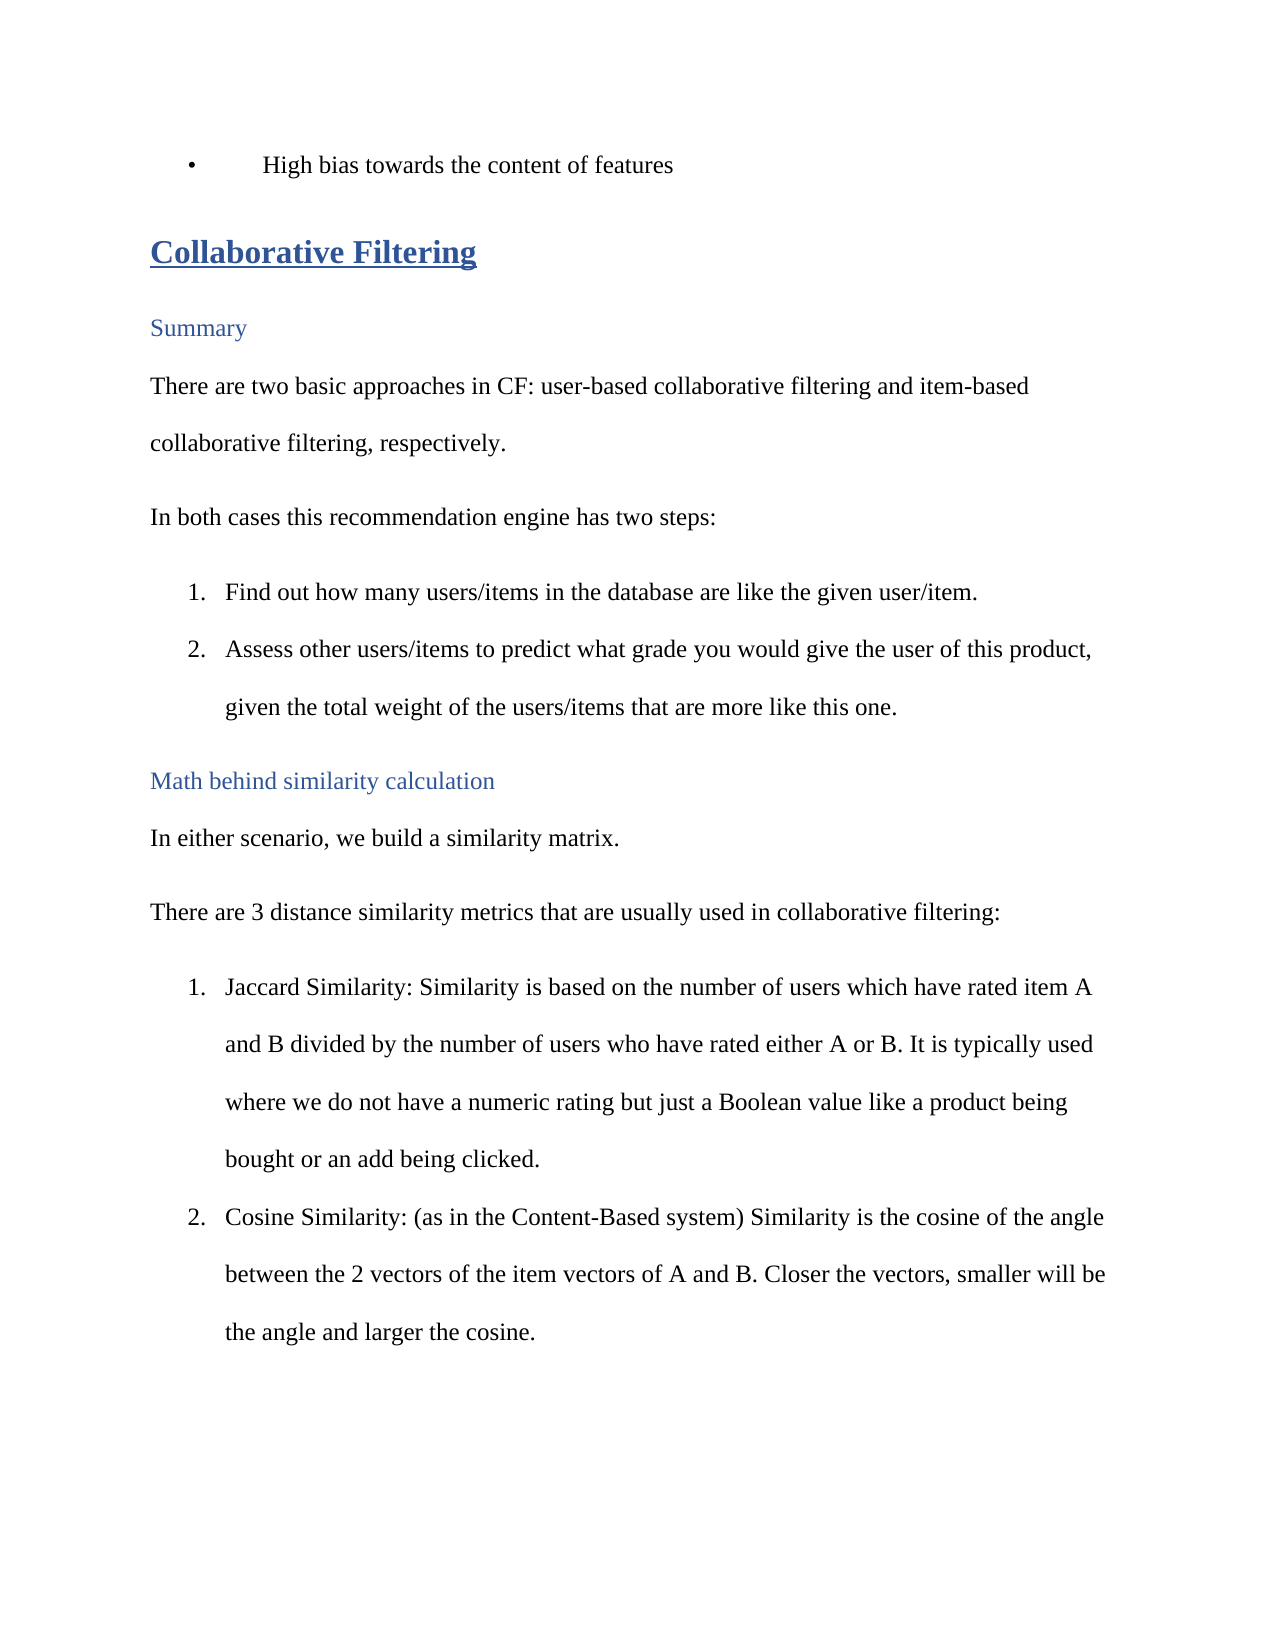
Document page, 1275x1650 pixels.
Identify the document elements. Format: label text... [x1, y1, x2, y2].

subtitle Collaborative Filtering [150, 232, 1125, 271]
list Cosine Similarity: (as in the Content-Based system) Similarity is the cosine of the angle between the 2 vectors of the item vectors of A and B. Closer the vectors, smaller will be the angle and larger the cosine. [187, 1202, 1125, 1345]
list Jaccard Similarity: Similarity is based on the number of users which have rated item A and B divided by the number of users who have rated either A or B. It is typically used where we do not have a numeric rating but just a Boolean value like a product being bought or an add being clicked. [187, 972, 1125, 1173]
subtitle Math behind similarity calculation [150, 766, 1125, 794]
list Assess other users/items to predict what grade you would give the user of this product, given the total weight of the users/items that are more like this one. [187, 634, 1125, 720]
list High bias towards the content of features [187, 150, 1125, 179]
subtitle Summary [150, 313, 1125, 342]
text In either scenario, we build a similarity matrix. [150, 823, 1125, 852]
text There are 3 distance similarity metrics that are usually used in collaborative filtering: [150, 897, 1125, 926]
text In both cases this recommendation engine has two steps: [150, 502, 1125, 531]
text There are two basic approaches in CF: user-based collaborative filtering and item-based collaborative filtering, respectively. [150, 371, 1125, 457]
list Find out how many users/items in the database are like the given user/item. [187, 577, 1125, 605]
